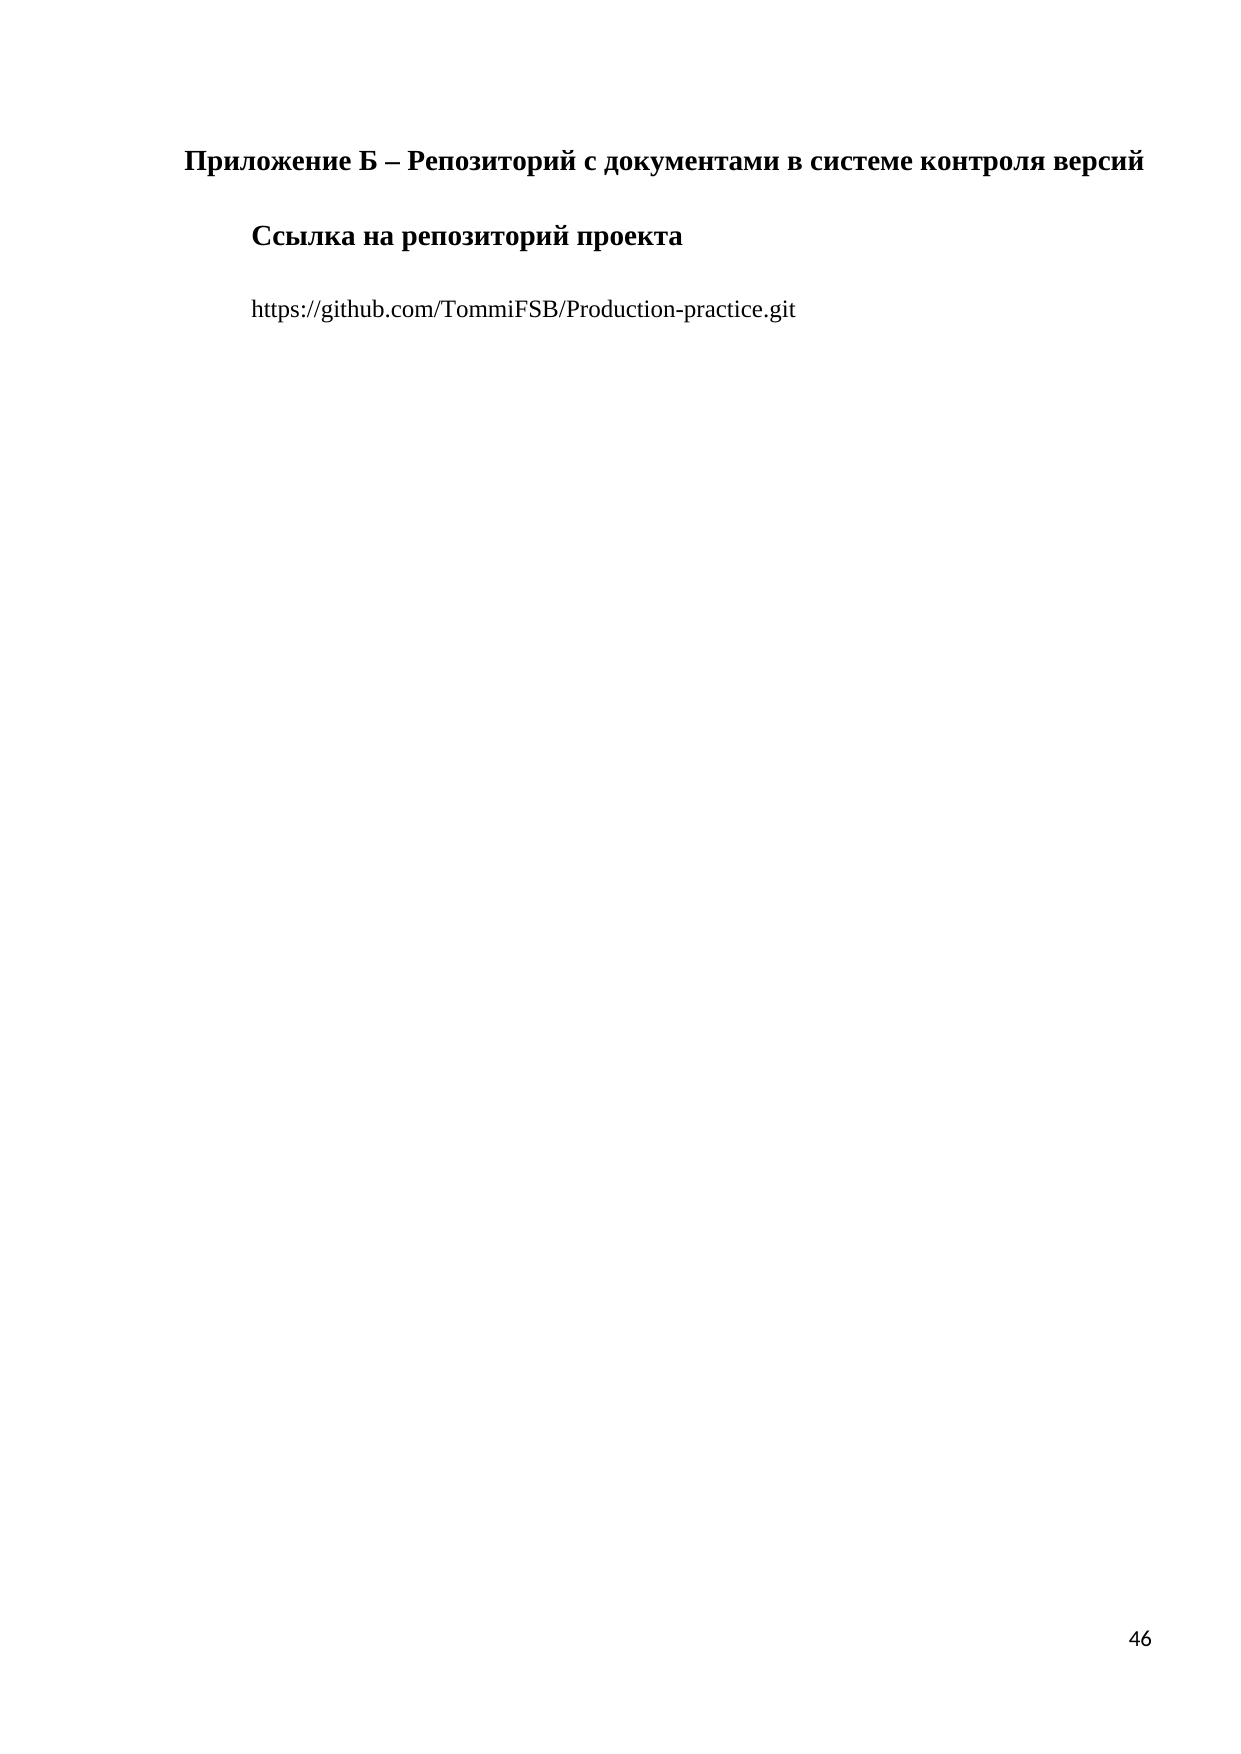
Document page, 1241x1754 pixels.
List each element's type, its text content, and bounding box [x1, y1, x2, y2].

subtitle Приложение Б – Репозиторий с документами в системе контроля версий [177, 143, 1152, 177]
text https://github.com/TommiFSB/Production-practice.git [177, 294, 1152, 322]
text Ссылка на репозиторий проекта [177, 218, 1152, 252]
